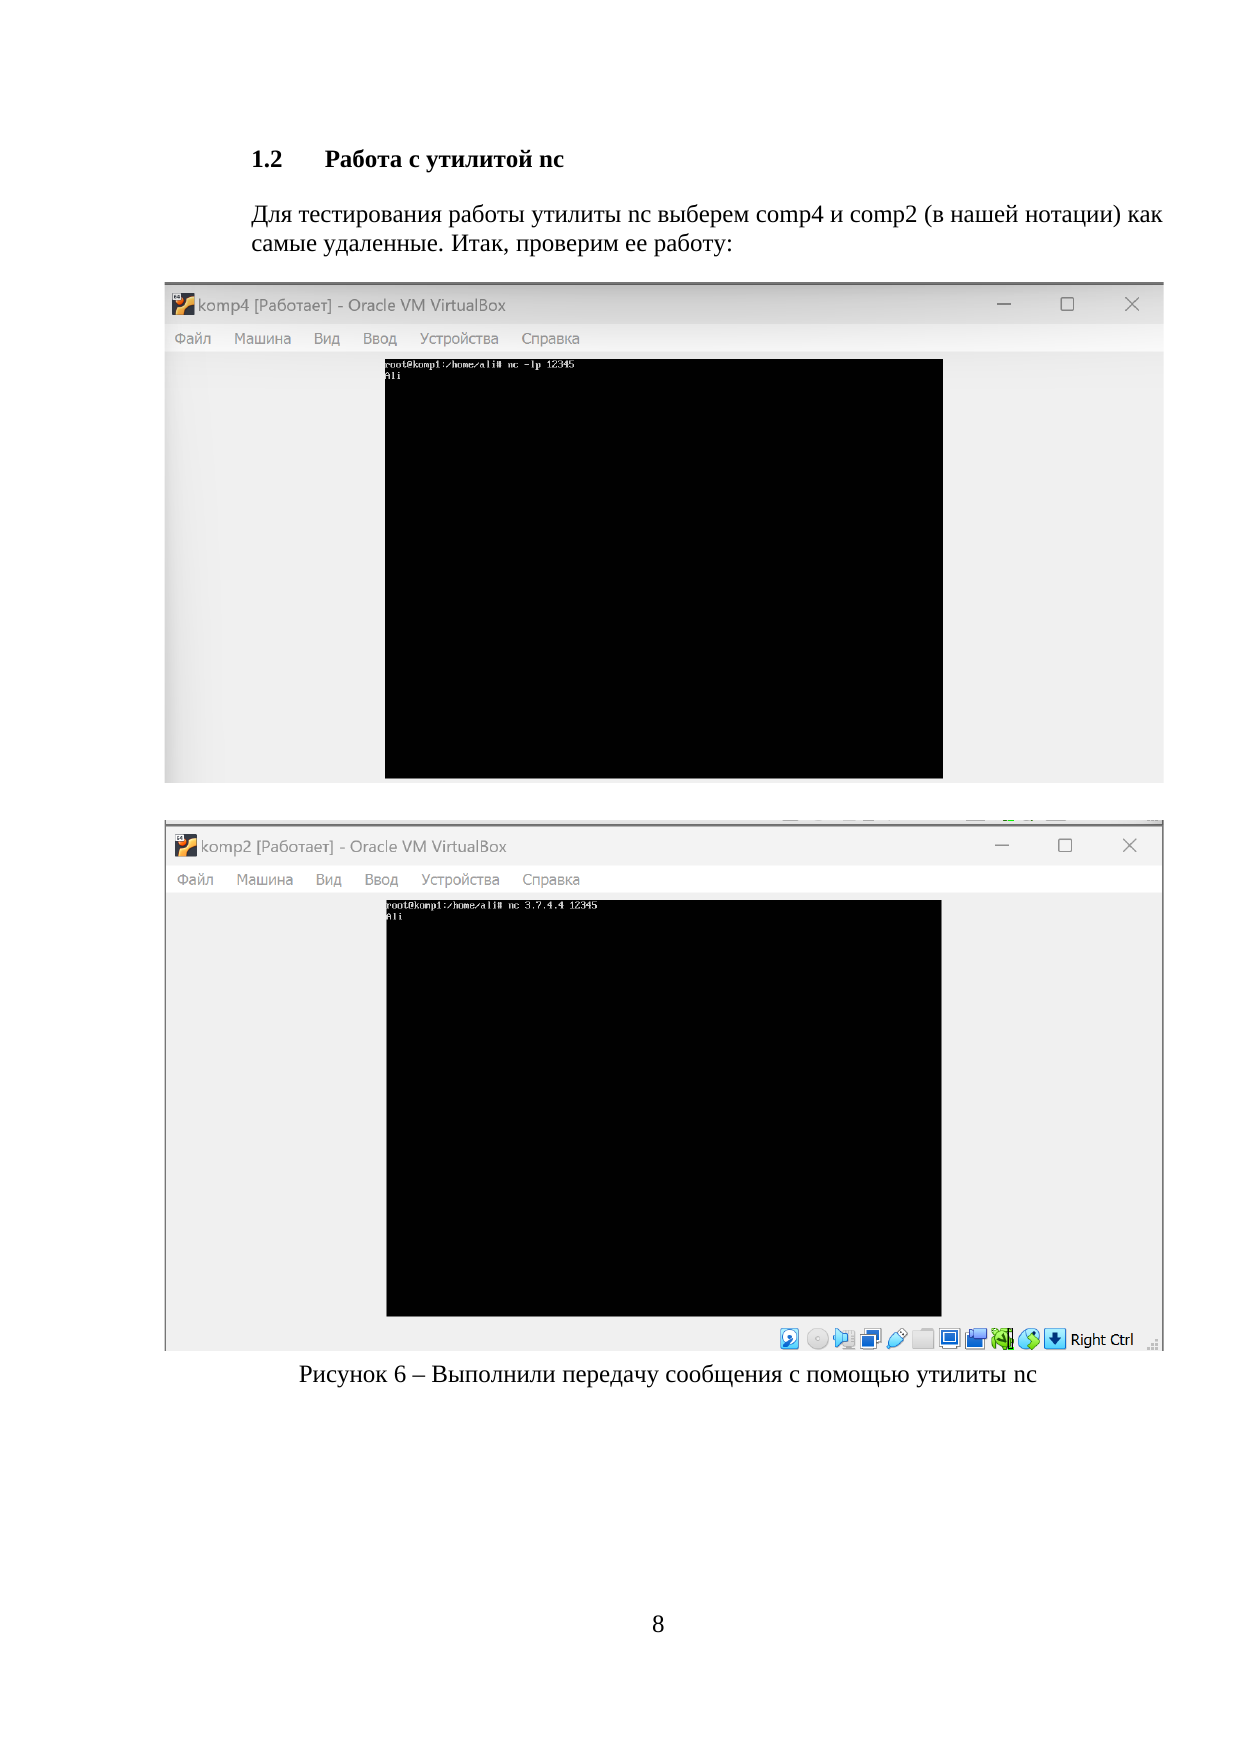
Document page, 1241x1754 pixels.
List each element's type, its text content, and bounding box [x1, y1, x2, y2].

text Рисунок 6 – Выполнили передачу сообщения с помощью утилиты nc [229, 1359, 1106, 1388]
picture [164, 820, 1164, 1351]
picture [164, 282, 1164, 783]
subtitle Работа с утилитой nc [251, 144, 1163, 172]
text Для тестирования работы утилиты nc выберем comp4 и comp2 (в нашей нотации) как самые удаленные. Итак, проверим ее работу: [251, 199, 1163, 256]
